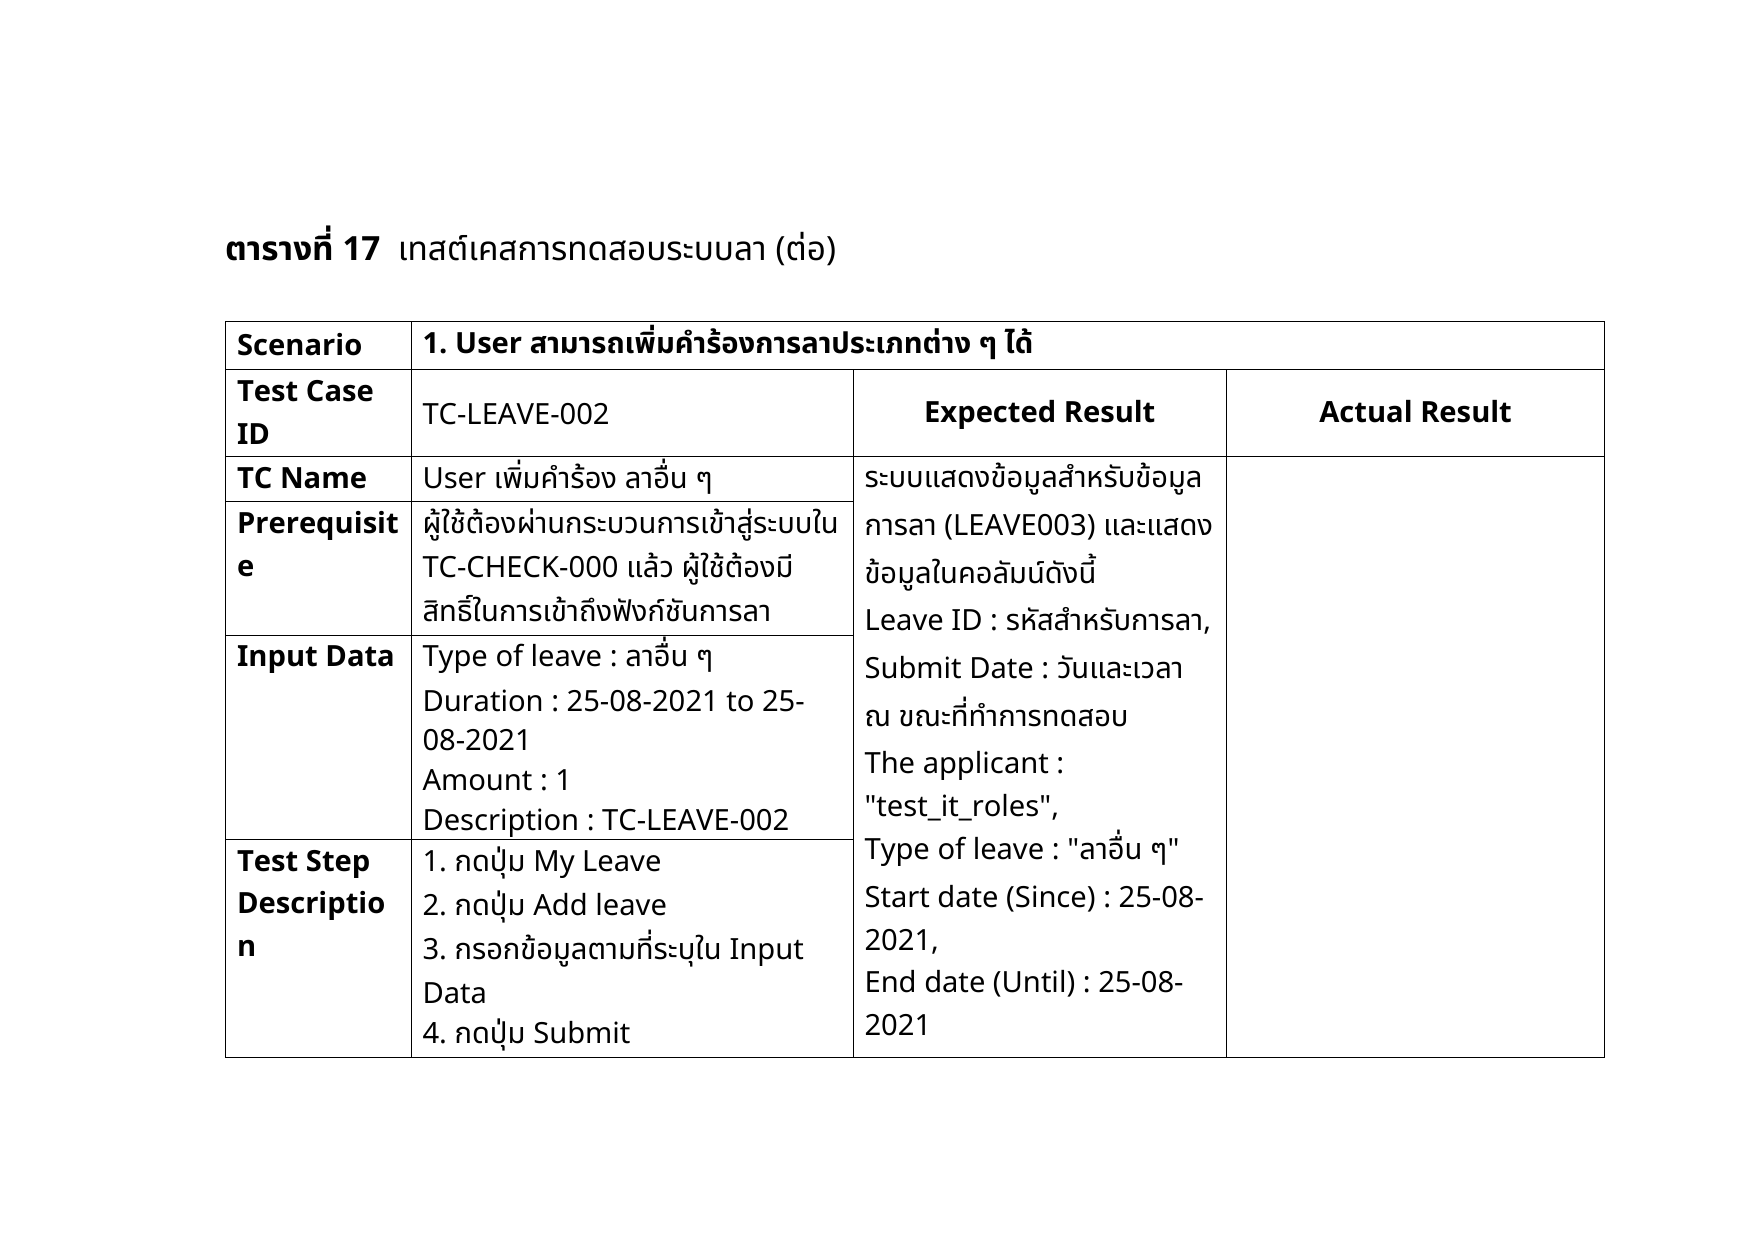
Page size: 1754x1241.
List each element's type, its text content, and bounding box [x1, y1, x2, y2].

table_cell Input Data [226, 636, 411, 839]
table_cell TC Name [226, 457, 411, 501]
table_cell Expected Result [854, 370, 1226, 456]
table_cell Actual Result [1227, 370, 1604, 456]
table_cell User เพิ่มคำร้อง ลาอื่น ๆ [412, 457, 853, 501]
table_cell Test Case ID [226, 370, 411, 456]
table_cell Prerequisite [226, 502, 411, 635]
table_cell TC-LEAVE-002 [412, 370, 853, 456]
table_cell ระบบแสดงข้อมูลสำหรับข้อมูลการลา (LEAVE003) และแสดงข้อมูลในคอลัมน์ดังนี้ Leave ID : รหัสสำหรับการลา, Submit Date : วันและเวลา ณ ขณะที่ทำการทดสอบ The applicant : "test_it_roles", Type of leave : "ลาอื่น ๆ" Start date (Since) : 25-08-2021, End date (Until) : 25-08-2021 Amount the day : 1.000, Status : "Waiting for approve" [854, 457, 1226, 1057]
text ตารางที่ 17 เทสต์เคสการทดสอบระบบลา (ต่อ) [225, 225, 1604, 276]
table_cell Type of leave : ลาอื่น ๆ Duration : 25-08-2021 to 25-08-2021 Amount : 1 Description : TC-LEAVE-002 [412, 636, 853, 839]
table_cell 1. กดปุ่ม My Leave 2. กดปุ่ม Add leave 3. กรอกข้อมูลตามที่ระบุใน Input Data 4. กดปุ่ม Submit 5. กดปุ่ม My Leave [412, 840, 853, 1057]
table_cell Test Step Description [226, 840, 411, 1057]
table_cell [1227, 457, 1604, 1057]
table_header 1. User สามารถเพิ่มคำร้องการลาประเภทต่าง ๆ ได้ [412, 322, 1604, 369]
table_header Scenario [226, 322, 411, 369]
table_cell ผู้ใช้ต้องผ่านกระบวนการเข้าสู่ระบบใน TC-CHECK-000 แล้ว ผู้ใช้ต้องมีสิทธิ์ในการเข้าถึงฟังก์ชันการลา [412, 502, 853, 635]
